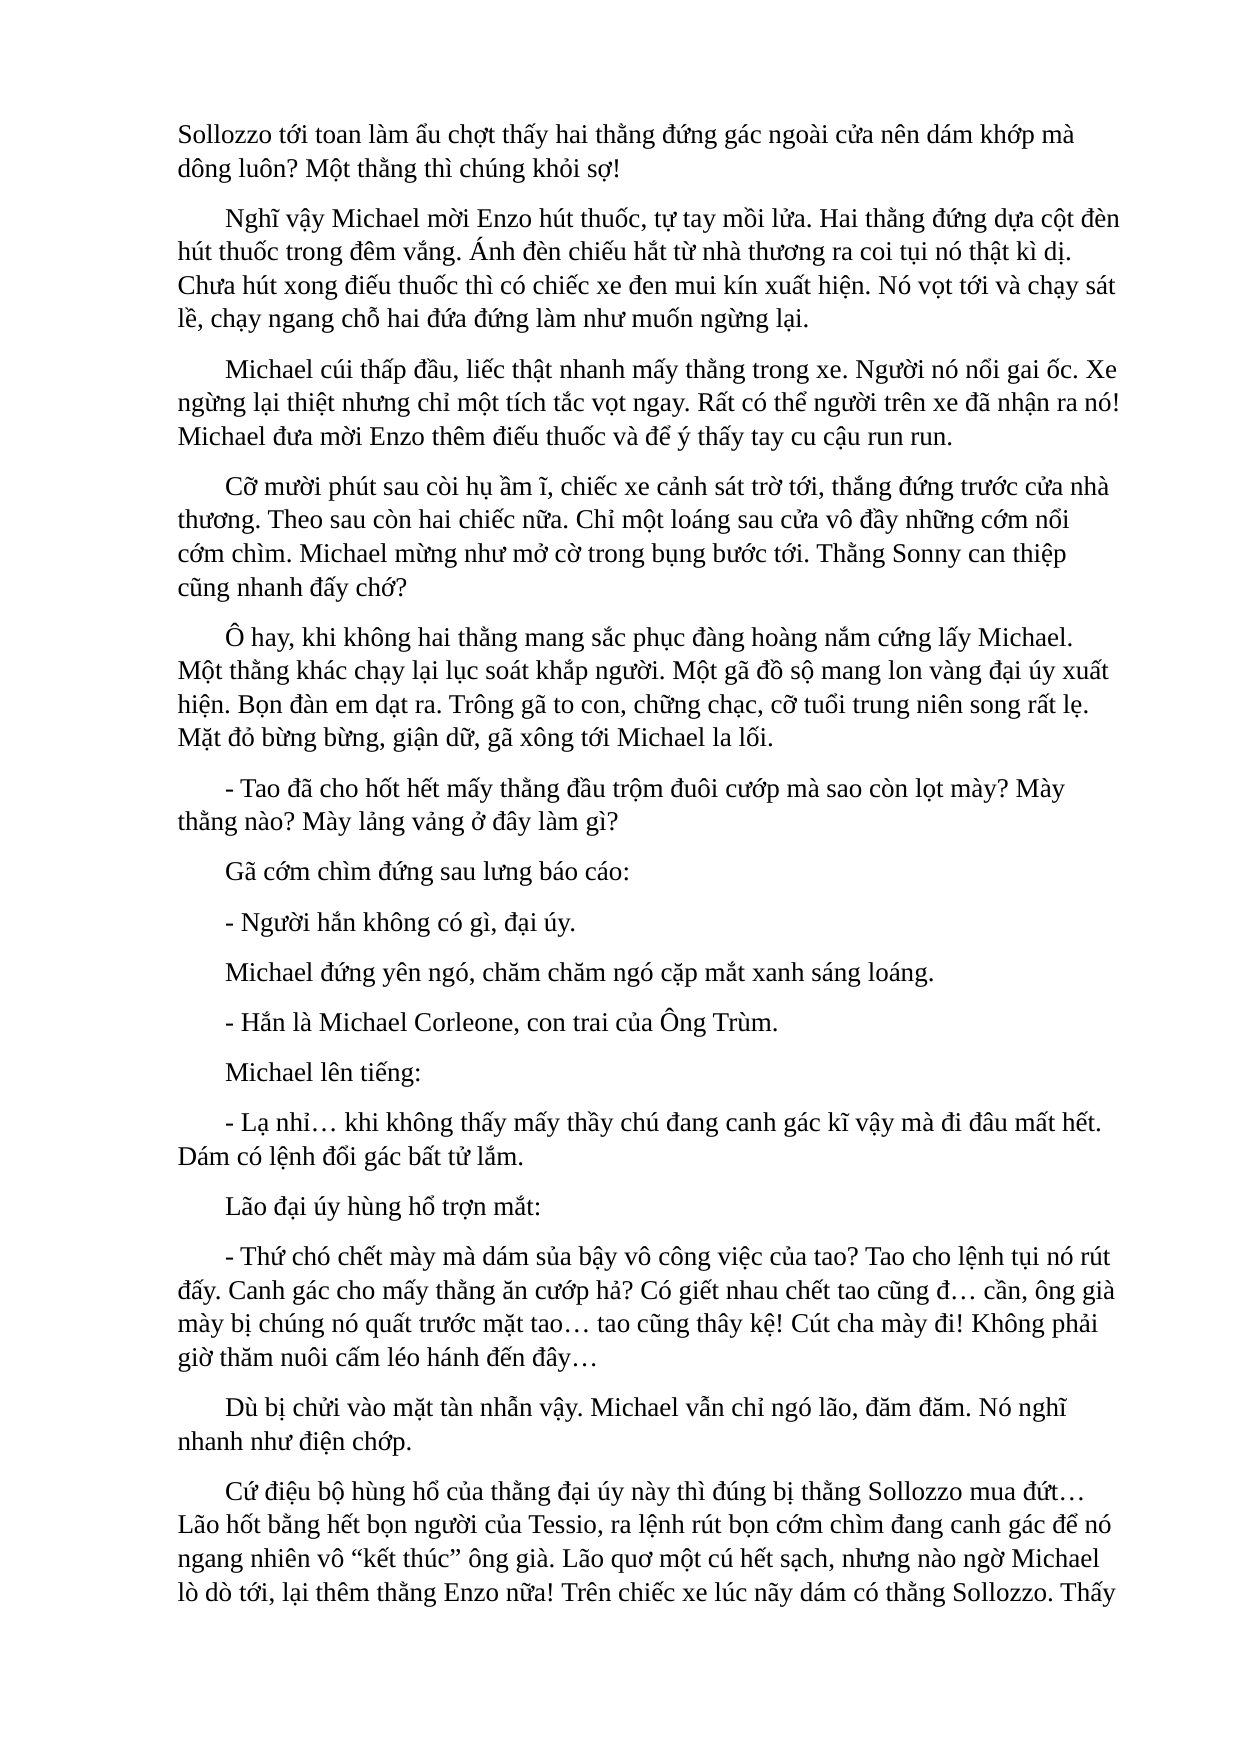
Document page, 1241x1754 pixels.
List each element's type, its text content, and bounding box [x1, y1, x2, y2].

text Michael cúi thấp đầu, liếc thật nhanh mấy thằng trong xe. Người nó nổi gai ốc. Xe ngừng lại thiệt nhưng chỉ một tích tắc vọt ngay. Rất có thể người trên xe đã nhận ra nó! Michael đưa mời Enzo thêm điếu thuốc và để ý thấy tay cu cậu run run. [177, 353, 1122, 451]
text Nghĩ vậy Michael mời Enzo hút thuốc, tự tay mồi lửa. Hai thằng đứng dựa cột đèn hút thuốc trong đêm vắng. Ánh đèn chiếu hắt từ nhà thương ra coi tụi nó thật kì dị. Chưa hút xong điếu thuốc thì có chiếc xe đen mui kín xuất hiện. Nó vọt tới và chạy sát lề, chạy ngang chỗ hai đứa đứng làm như muốn ngừng lại. [177, 202, 1122, 334]
text - Lạ nhỉ… khi không thấy mấy thầy chú đang canh gác kĩ vậy mà đi đâu mất hết. Dám có lệnh đổi gác bất tử lắm. [177, 1106, 1122, 1171]
text - Người hắn không có gì, đại úy. [177, 906, 1122, 937]
text Michael đứng yên ngó, chăm chăm ngó cặp mắt xanh sáng loáng. [177, 956, 1122, 987]
text Michael lên tiếng: [177, 1056, 1122, 1087]
text - Hắn là Michael Corleone, con trai của Ông Trùm. [177, 1006, 1122, 1037]
text Dù bị chửi vào mặt tàn nhẫn vậy. Michael vẫn chỉ ngó lão, đăm đăm. Nó nghĩ nhanh như điện chớp. [177, 1391, 1122, 1456]
text Gã cớm chìm đứng sau lưng báo cáo: [177, 855, 1122, 887]
text - Tao đã cho hốt hết mấy thằng đầu trộm đuôi cướp mà sao còn lọt mày? Mày thằng nào? Mày lảng vảng ở đây làm gì? [177, 772, 1122, 836]
text Cỡ mười phút sau còi hụ ầm ĩ, chiếc xe cảnh sát trờ tới, thắng đứng trước cửa nhà thương. Theo sau còn hai chiếc nữa. Chỉ một loáng sau cửa vô đầy những cớm nổi cớm chìm. Michael mừng như mở cờ trong bụng bước tới. Thằng Sonny can thiệp cũng nhanh đấy chớ? [177, 470, 1122, 602]
text Ô hay, khi không hai thằng mang sắc phục đàng hoàng nắm cứng lấy Michael. Một thằng khác chạy lại lục soát khắp người. Một gã đồ sộ mang lon vàng đại úy xuất hiện. Bọn đàn em dạt ra. Trông gã to con, chững chạc, cỡ tuổi trung niên song rất lẹ. Mặt đỏ bừng bừng, giận dữ, gã xông tới Michael la lối. [177, 621, 1122, 753]
text - Thứ chó chết mày mà dám sủa bậy vô công việc của tao? Tao cho lệnh tụi nó rút đấy. Canh gác cho mấy thằng ăn cướp hả? Có giết nhau chết tao cũng đ… cần, ông già mày bị chúng nó quất trước mặt tao… tao cũng thây kệ! Cút cha mày đi! Không phải giờ thăm nuôi cấm léo hánh đến đây… [177, 1240, 1122, 1372]
text Lão đại úy hùng hổ trợn mắt: [177, 1190, 1122, 1221]
